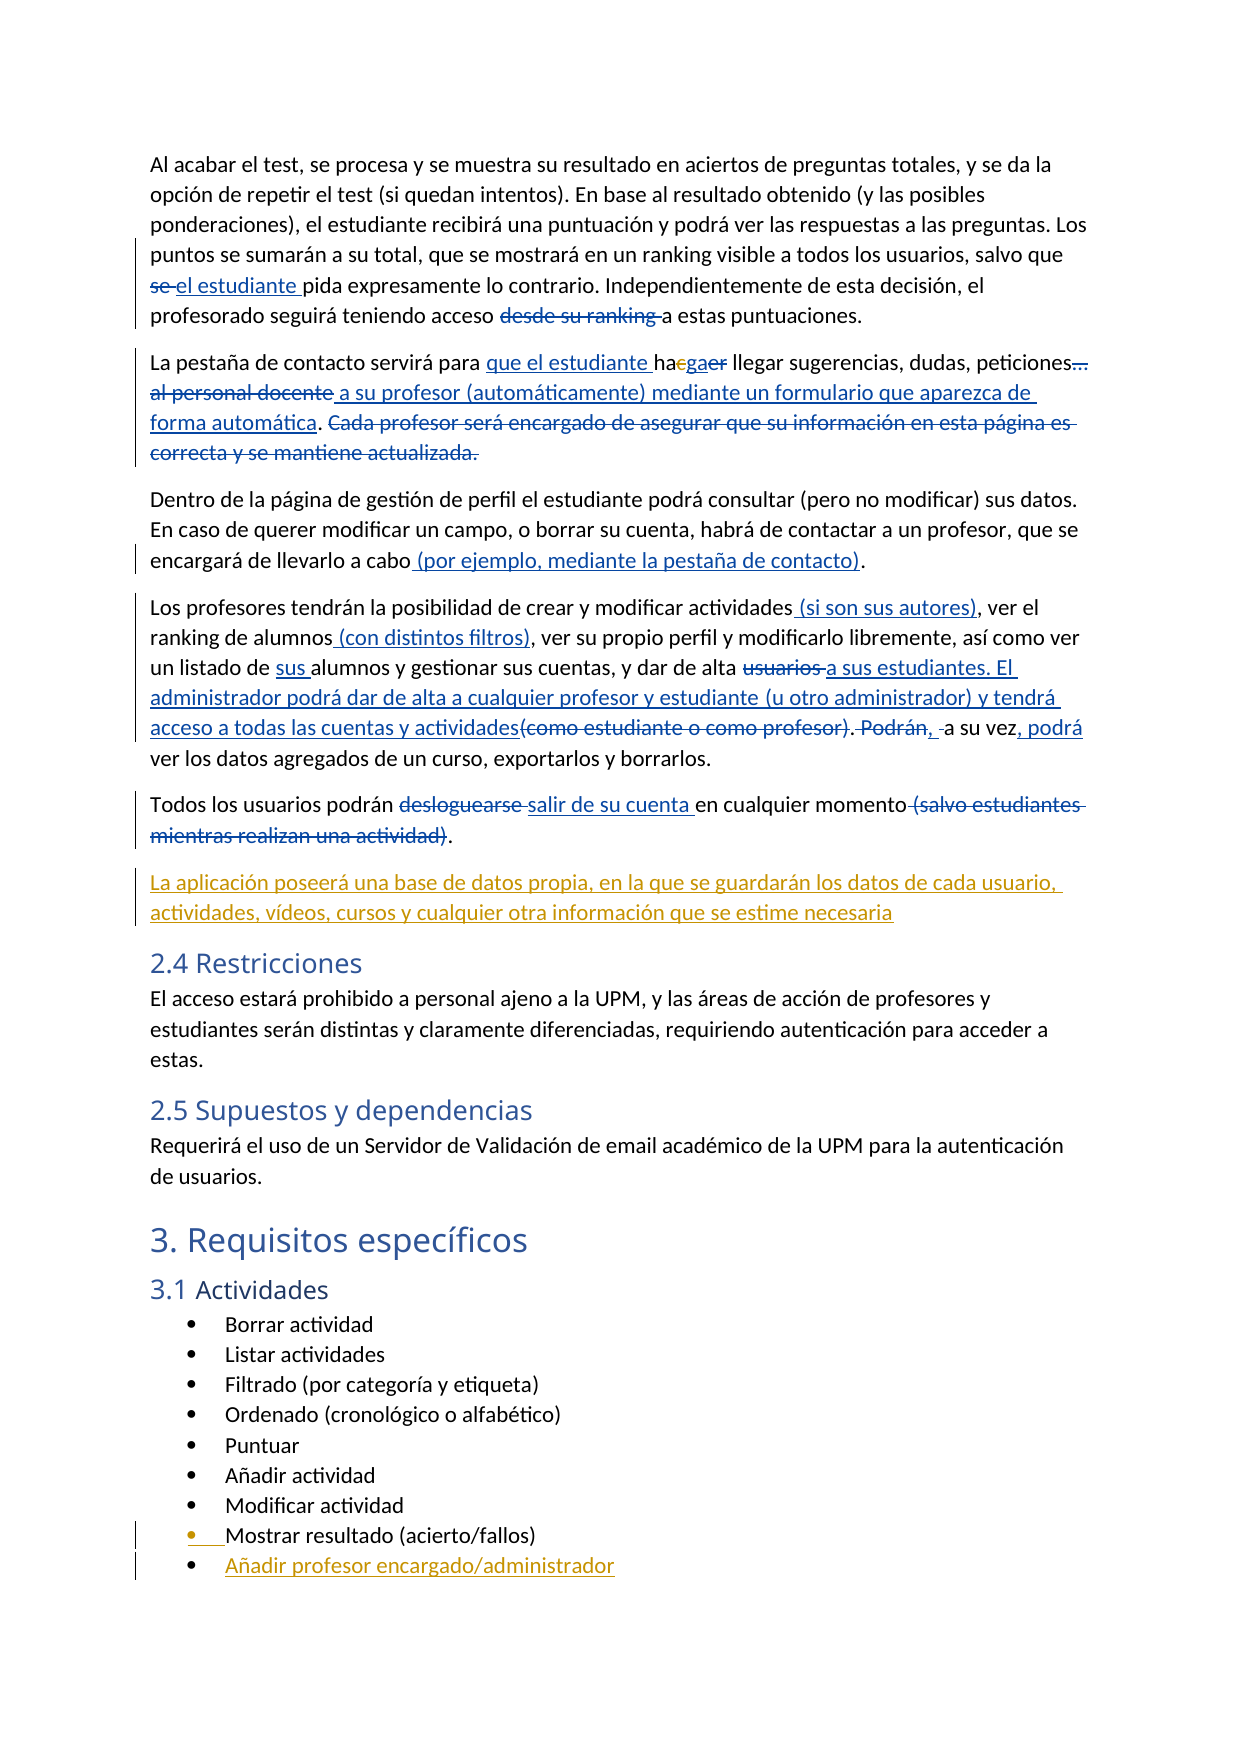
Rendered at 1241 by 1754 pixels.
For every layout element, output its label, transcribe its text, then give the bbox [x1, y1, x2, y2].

list Modificar actividad [187, 1491, 1090, 1519]
subtitle 2.5 Supuestos y dependencias [150, 1092, 1090, 1129]
subtitle 2.4 Restricciones [150, 945, 1090, 982]
list Borrar actividad [187, 1310, 1090, 1338]
text Al acabar el test, se procesa y se muestra su resultado en aciertos de preguntas totales, y se da la opción de repetir el test (si quedan intentos). En base al resultado obtenido (y las posibles ponderaciones), el estudiante recibirá una puntuación y podrá ver las respuestas a las preguntas. Los puntos se sumarán a su total, que se mostrará en un ranking visible a todos los usuarios, salvo que pida expresamente lo contrario. Independientemente de esta decisión, el profesorado seguirá teniendo acceso a estas puntuaciones. [150, 150, 1090, 329]
list Filtrado (por categoría y etiqueta) [187, 1370, 1090, 1398]
text Dentro de la página de gestión de perfil el estudiante podrá consultar (pero no modificar) sus datos. En caso de querer modificar un campo, o borrar su cuenta, habrá de contactar a un profesor, que se encargará de llevarlo a cabo. [150, 485, 1090, 574]
text Requerirá el uso de un Servidor de Validación de email académico de la UPM para la autenticación de usuarios. [150, 1132, 1090, 1190]
text Los profesores tendrán la posibilidad de crear y modificar actividades, ver el ranking de alumnos, ver su propio perfil y modificarlo libremente, así como ver un listado de alumnos y gestionar sus cuentas, y dar de alta .a su vez ver los datos agregados de un curso, exportarlos y borrarlos. [150, 593, 1090, 772]
list Ordenado (cronológico o alfabético) [187, 1401, 1090, 1429]
text El acceso estará prohibido a personal ajeno a la UPM, y las áreas de acción de profesores y estudiantes serán distintas y claramente diferenciadas, requiriendo autenticación para acceder a estas. [150, 984, 1090, 1073]
text Todos los usuarios podrán en cualquier momento. [150, 791, 1090, 849]
subtitle 3. Requisitos específicos [150, 1217, 1090, 1262]
list Listar actividades [187, 1340, 1090, 1368]
list Añadir actividad [187, 1461, 1090, 1489]
text La pestaña de contacto servirá para ha llegar sugerencias, dudas, peticiones. [150, 348, 1090, 467]
list Puntuar [187, 1431, 1090, 1459]
subtitle 3.1 Actividades [150, 1270, 1090, 1307]
list Mostrar resultado (acierto/fallos) [187, 1521, 1090, 1549]
